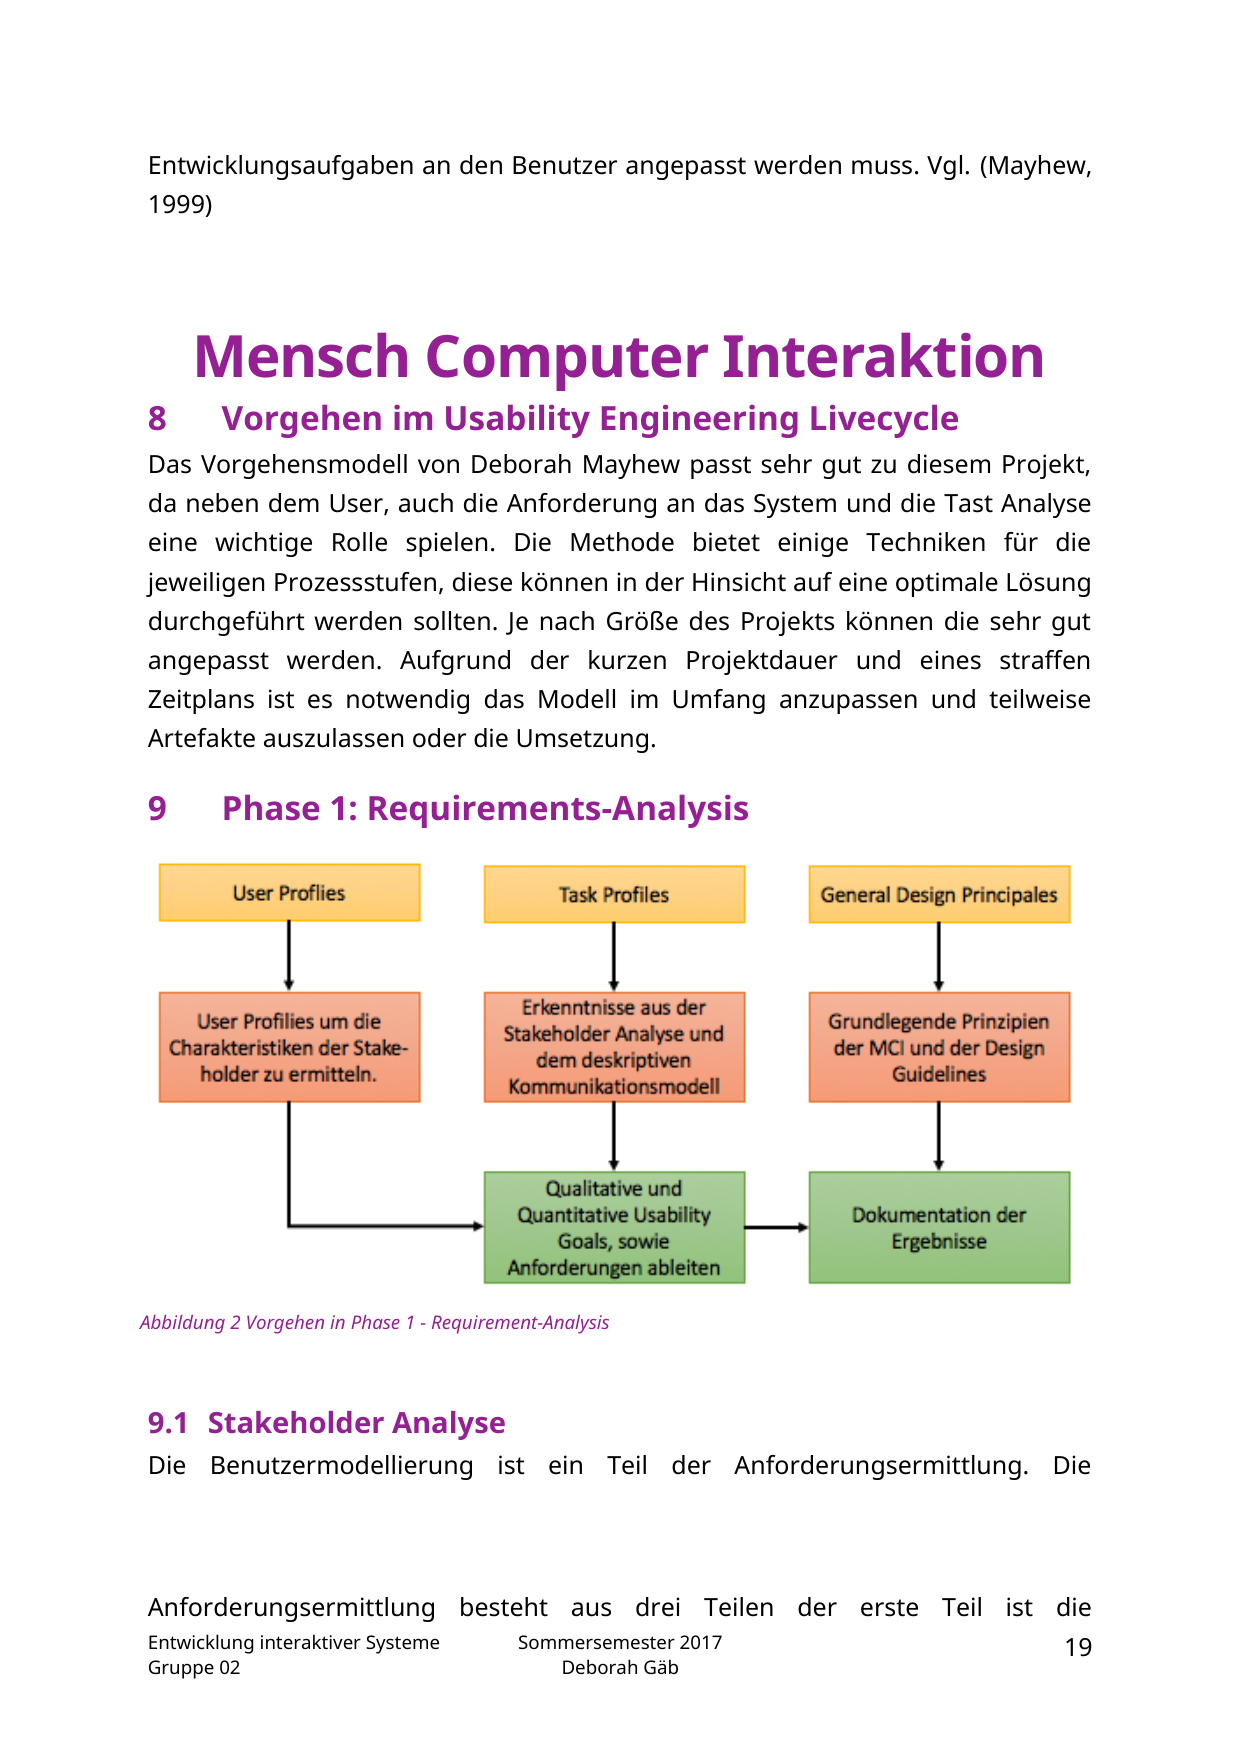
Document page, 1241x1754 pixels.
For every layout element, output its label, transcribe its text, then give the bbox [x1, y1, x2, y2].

text Das Vorgehensmodell von Deborah Mayhew passt sehr gut zu diesem Projekt, da neben dem User, auch die Anforderung an das System und die Tast Analyse eine wichtige Rolle spielen. Die Methode bietet einige Techniken für die jeweiligen Prozessstufen, diese können in der Hinsicht auf eine optimale Lösung durchgeführt werden sollten. Je nach Größe des Projekts können die sehr gut angepasst werden. Aufgrund der kurzen Projektdauer und eines straffen Zeitplans ist es notwendig das Modell im Umfang anzupassen und teilweise Artefakte auszulassen oder die Umsetzung. [148, 447, 1093, 755]
subtitle Vorgehen im Usability Engineering Livecycle [148, 394, 1093, 440]
picture [140, 834, 1081, 1297]
title Mensch Computer Interaktion [148, 315, 1093, 394]
subtitle Phase 1: Requirements-Analysis [148, 785, 1093, 831]
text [148, 148, 1093, 221]
subtitle Stakeholder Analyse [148, 1402, 1093, 1442]
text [148, 1448, 1093, 1623]
